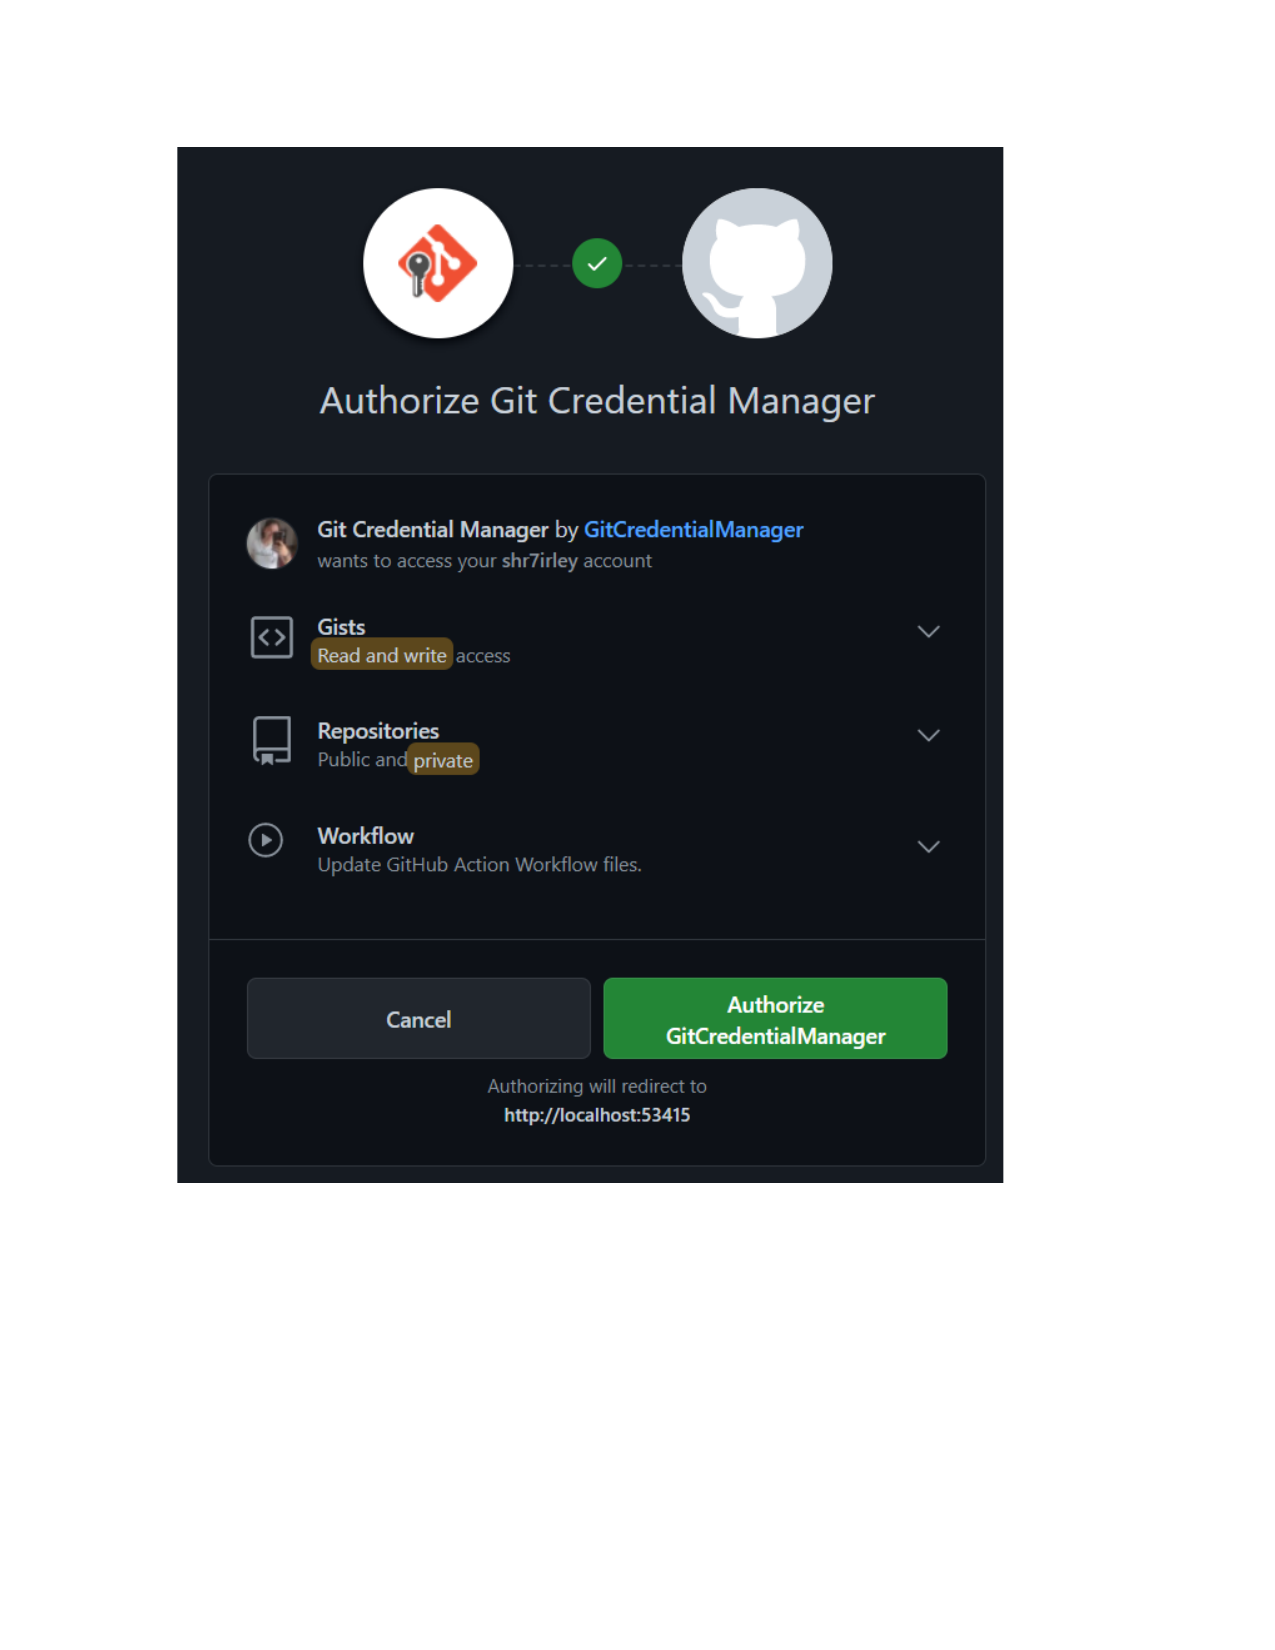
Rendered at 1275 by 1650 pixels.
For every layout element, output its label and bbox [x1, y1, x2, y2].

picture [177, 147, 1004, 1183]
